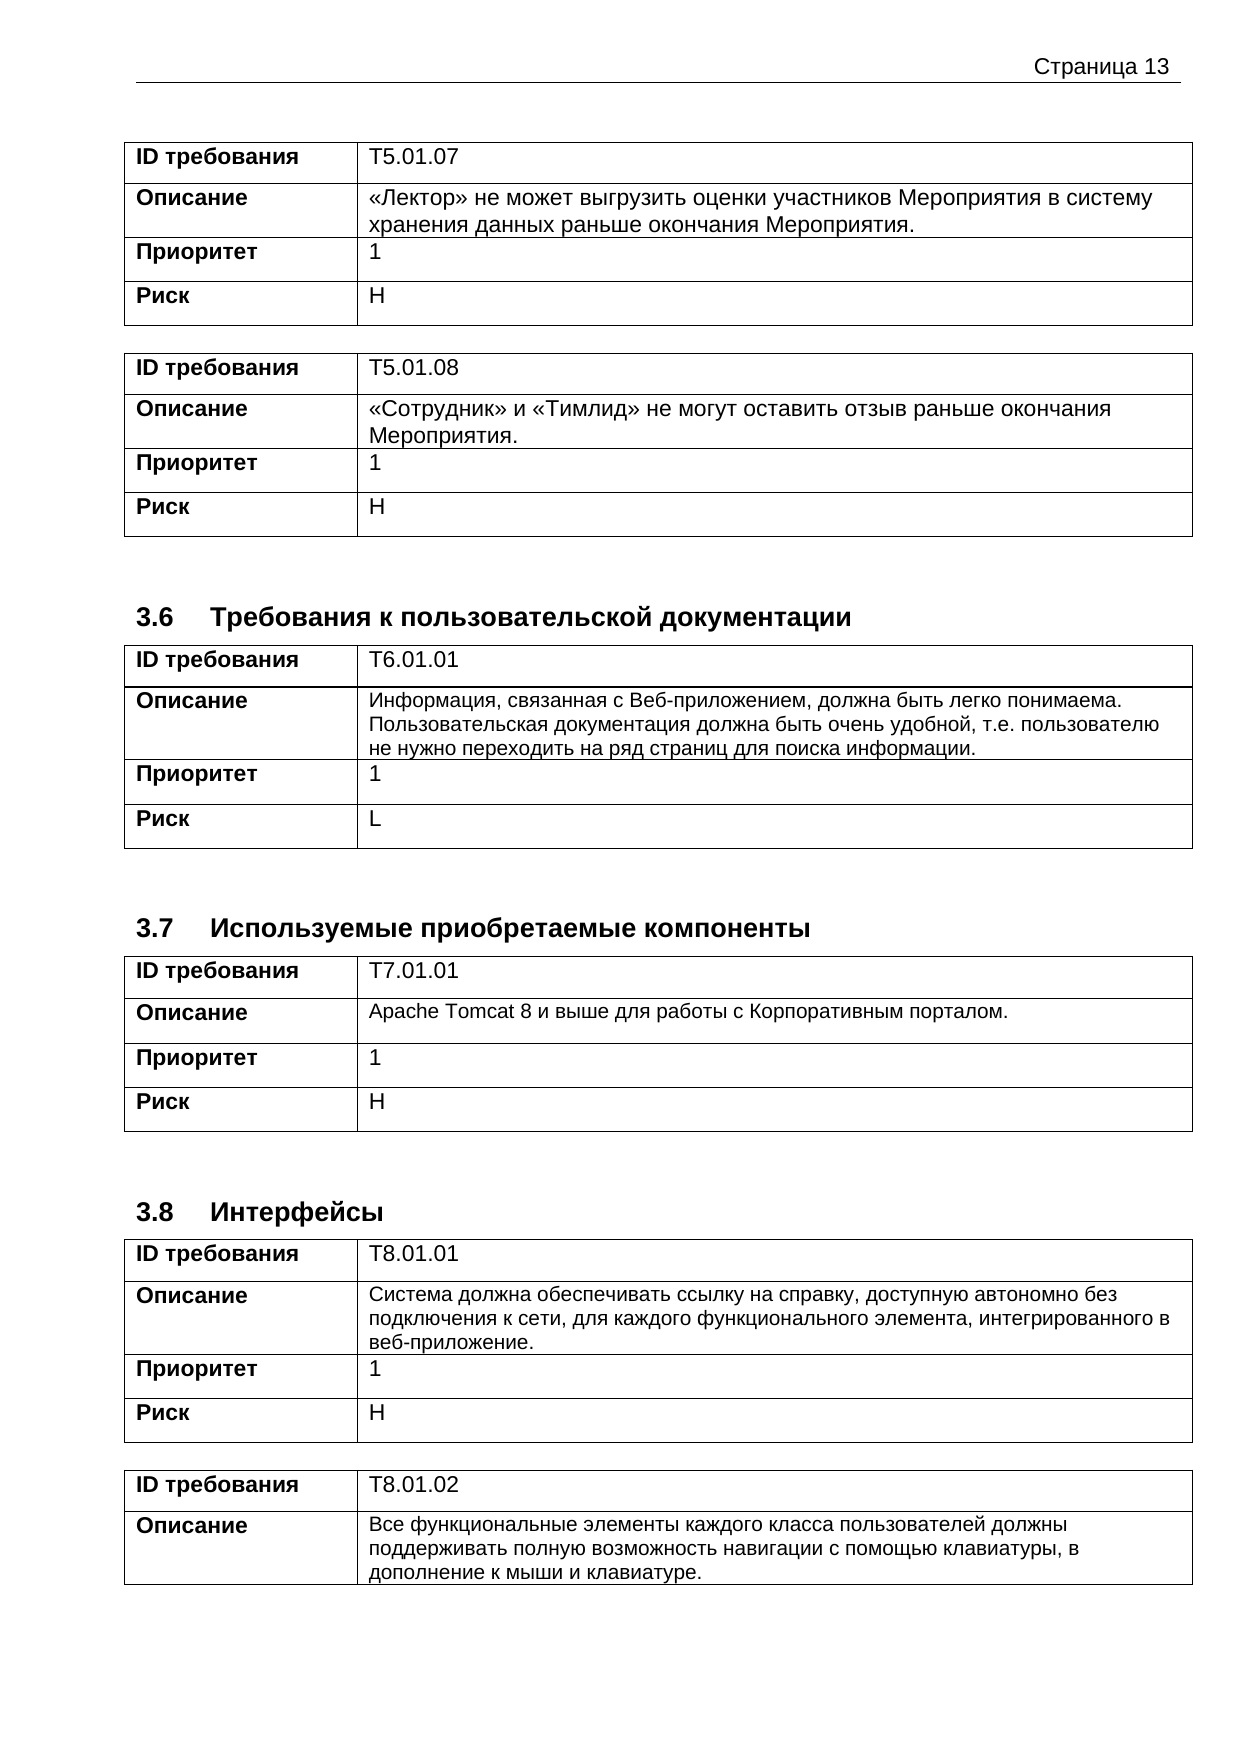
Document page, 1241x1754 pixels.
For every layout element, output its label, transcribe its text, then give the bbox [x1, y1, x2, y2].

table_header Т5.01.07 [358, 143, 1192, 183]
table_cell Информация, связанная с Веб-приложением, должна быть легко понимаема. Пользовательская документация должна быть очень удобной, т.е. пользователю не нужно переходить на ряд страниц для поиска информации. [358, 688, 1192, 759]
table_header Т8.01.02 [358, 1471, 1192, 1511]
table_cell Apache Tomcat 8 и выше для работы с Корпоративным порталом. [358, 999, 1192, 1043]
table_cell Риск [125, 493, 357, 536]
table_header ID требования [125, 1471, 357, 1511]
table_cell Описание [125, 395, 357, 448]
table_cell Приоритет [125, 1044, 357, 1087]
table_header ID требования [125, 646, 357, 686]
table_cell Система должна обеспечивать ссылку на справку, доступную автономно без подключения к сети, для каждого функционального элемента, интегрированного в веб-приложение. [358, 1282, 1192, 1354]
table_cell Все функциональные элементы каждого класса пользователей должны поддерживать полную возможность навигации с помощью клавиатуры, в дополнение к мыши и клавиатуре. [358, 1512, 1192, 1584]
table_cell 1 [358, 1355, 1192, 1398]
subtitle Используемые приобретаемые компоненты [136, 912, 1181, 943]
table_cell H [358, 1088, 1192, 1131]
table_cell 1 [358, 760, 1192, 803]
table_cell Приоритет [125, 449, 357, 492]
table_cell Описание [125, 688, 357, 759]
table_cell Риск [125, 1399, 357, 1442]
subtitle Интерфейсы [136, 1196, 1181, 1227]
table_cell Описание [125, 1512, 357, 1584]
table_header ID требования [125, 143, 357, 183]
table_cell 1 [358, 449, 1192, 492]
table_cell L [358, 805, 1192, 847]
table_cell H [358, 1399, 1192, 1442]
subtitle Требования к пользовательской документации [136, 601, 1181, 632]
table_cell «Сотрудник» и «Тимлид» не могут оставить отзыв раньше окончания Мероприятия. [358, 395, 1192, 448]
table_header ID требования [125, 957, 357, 998]
table_header Т6.01.01 [358, 646, 1192, 686]
table_cell Описание [125, 999, 357, 1043]
table_header Т7.01.01 [358, 957, 1192, 998]
table_cell Приоритет [125, 1355, 357, 1398]
table_cell H [358, 493, 1192, 536]
table_cell 1 [358, 238, 1192, 281]
table_header ID требования [125, 354, 357, 394]
table_cell Риск [125, 805, 357, 847]
table_cell Описание [125, 184, 357, 237]
table_cell Описание [125, 1282, 357, 1354]
table_cell Риск [125, 282, 357, 325]
table_cell Риск [125, 1088, 357, 1131]
table_cell Приоритет [125, 760, 357, 803]
table_header ID требования [125, 1240, 357, 1281]
table_header Т8.01.01 [358, 1240, 1192, 1281]
table_cell H [358, 282, 1192, 325]
table_cell 1 [358, 1044, 1192, 1087]
table_header Т5.01.08 [358, 354, 1192, 394]
table_cell Приоритет [125, 238, 357, 281]
table_cell «Лектор» не может выгрузить оценки участников Мероприятия в систему хранения данных раньше окончания Мероприятия. [358, 184, 1192, 237]
